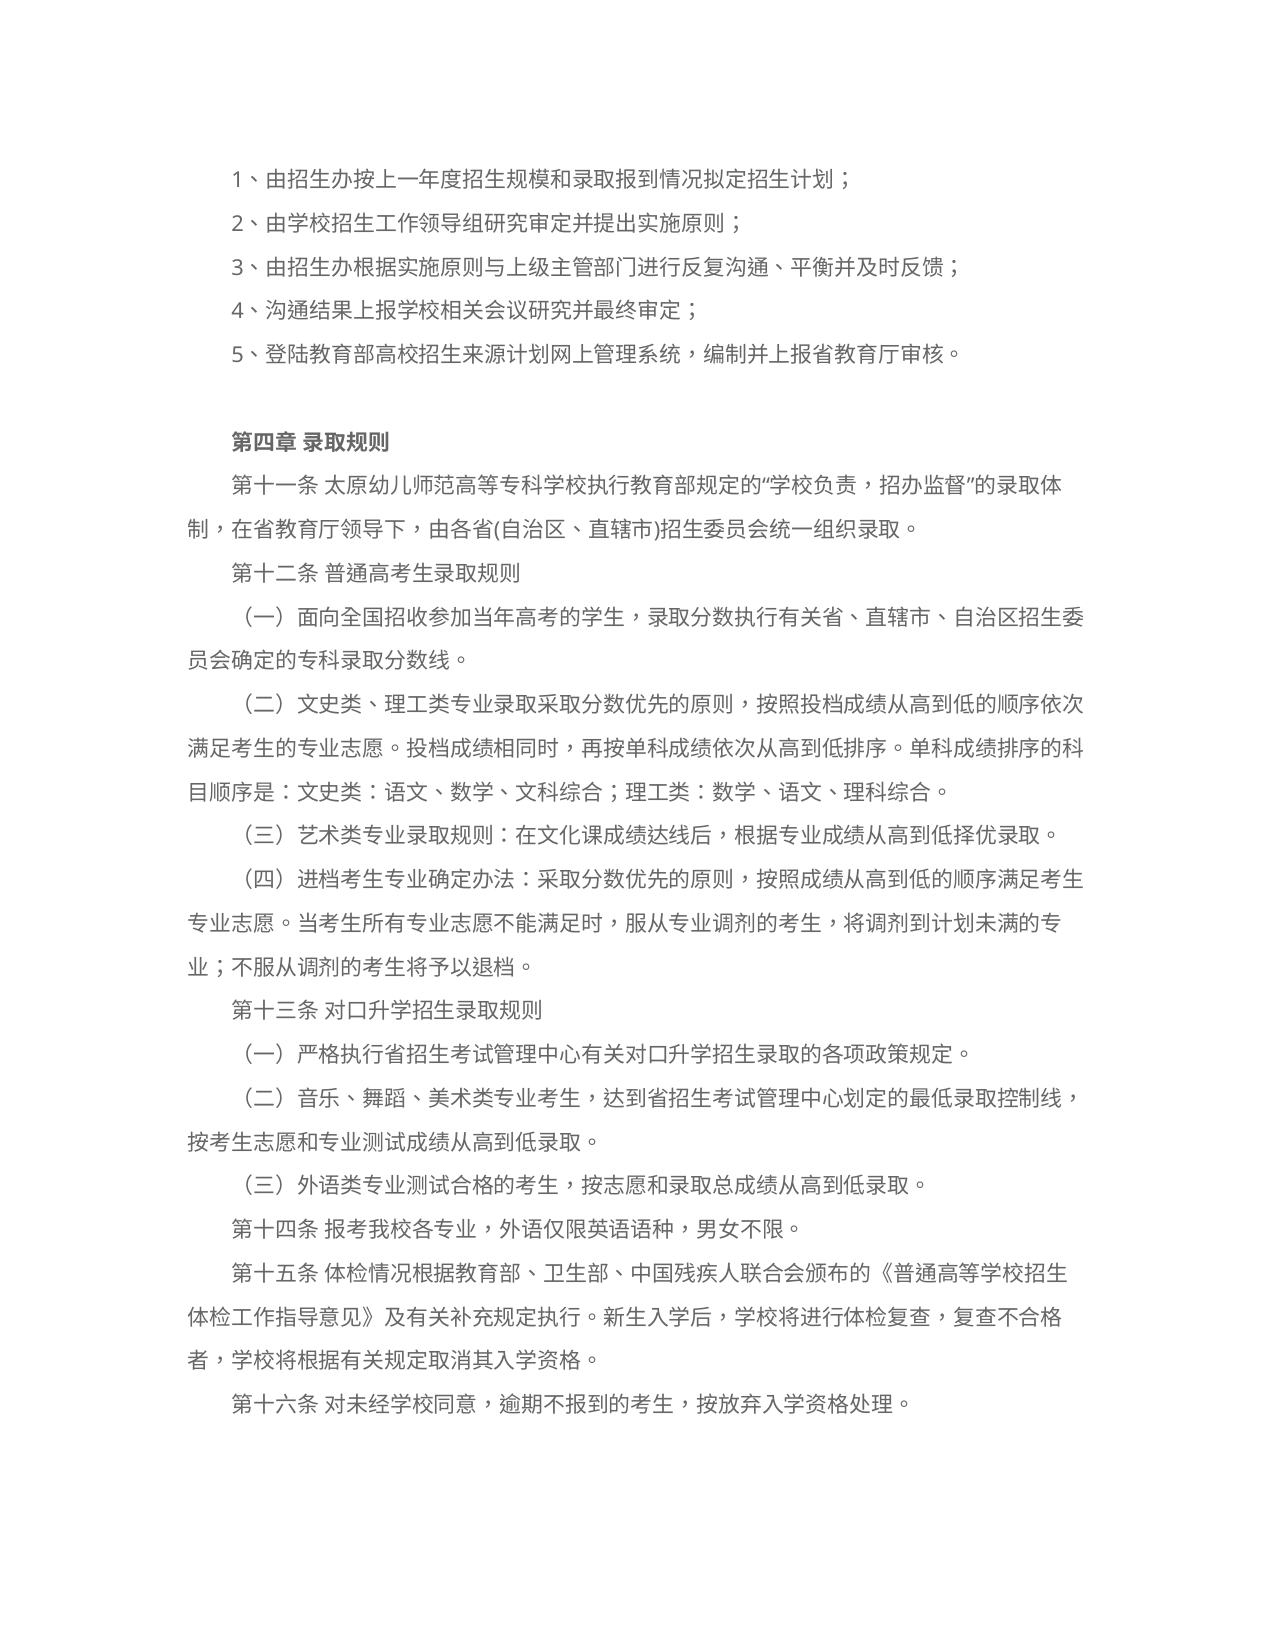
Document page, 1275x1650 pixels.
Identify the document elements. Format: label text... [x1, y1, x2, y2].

text 5、登陆教育部高校招生来源计划网上管理系统，编制并上报省教育厅审核。 [187, 325, 1087, 369]
text 第十六条 对未经学校同意，逾期不报到的考生，按放弃入学资格处理。 [187, 1375, 1087, 1419]
text 3、由招生办根据实施原则与上级主管部门进行反复沟通、平衡并及时反馈； [187, 237, 1087, 281]
text （二）文史类、理工类专业录取采取分数优先的原则，按照投档成绩从高到低的顺序依次满足考生的专业志愿。投档成绩相同时，再按单科成绩依次从高到低排序。单科成绩排序的科目顺序是：文史类：语文、数学、文科综合；理工类：数学、语文、理科综合。 [187, 675, 1087, 806]
text 第十五条 体检情况根据教育部、卫生部、中国残疾人联合会颁布的《普通高等学校招生体检工作指导意见》及有关补充规定执行。新生入学后，学校将进行体检复查，复查不合格者，学校将根据有关规定取消其入学资格。 [187, 1244, 1087, 1375]
text 第四章 录取规则 [187, 412, 1087, 456]
text （一）严格执行省招生考试管理中心有关对口升学招生录取的各项政策规定。 [187, 1025, 1087, 1069]
text 第十三条 对口升学招生录取规则 [187, 981, 1087, 1025]
text （一）面向全国招收参加当年高考的学生，录取分数执行有关省、直辖市、自治区招生委员会确定的专科录取分数线。 [187, 587, 1087, 675]
text 1、由招生办按上一年度招生规模和录取报到情况拟定招生计划； [187, 150, 1087, 194]
text （三）外语类专业测试合格的考生，按志愿和录取总成绩从高到低录取。 [187, 1156, 1087, 1200]
text 4、沟通结果上报学校相关会议研究并最终审定； [187, 281, 1087, 325]
text 第十一条 太原幼儿师范高等专科学校执行教育部规定的“学校负责，招办监督”的录取体制，在省教育厅领导下，由各省(自治区、直辖市)招生委员会统一组织录取。 [187, 456, 1087, 544]
text （三）艺术类专业录取规则：在文化课成绩达线后，根据专业成绩从高到低择优录取。 [187, 806, 1087, 850]
text 第十二条 普通高考生录取规则 [187, 544, 1087, 587]
text 2、由学校招生工作领导组研究审定并提出实施原则； [187, 194, 1087, 237]
text （二）音乐、舞蹈、美术类专业考生，达到省招生考试管理中心划定的最低录取控制线，按考生志愿和专业测试成绩从高到低录取。 [187, 1069, 1087, 1156]
text （四）进档考生专业确定办法：采取分数优先的原则，按照成绩从高到低的顺序满足考生专业志愿。当考生所有专业志愿不能满足时，服从专业调剂的考生，将调剂到计划未满的专业；不服从调剂的考生将予以退档。 [187, 850, 1087, 981]
text 第十四条 报考我校各专业，外语仅限英语语种，男女不限。 [187, 1200, 1087, 1244]
